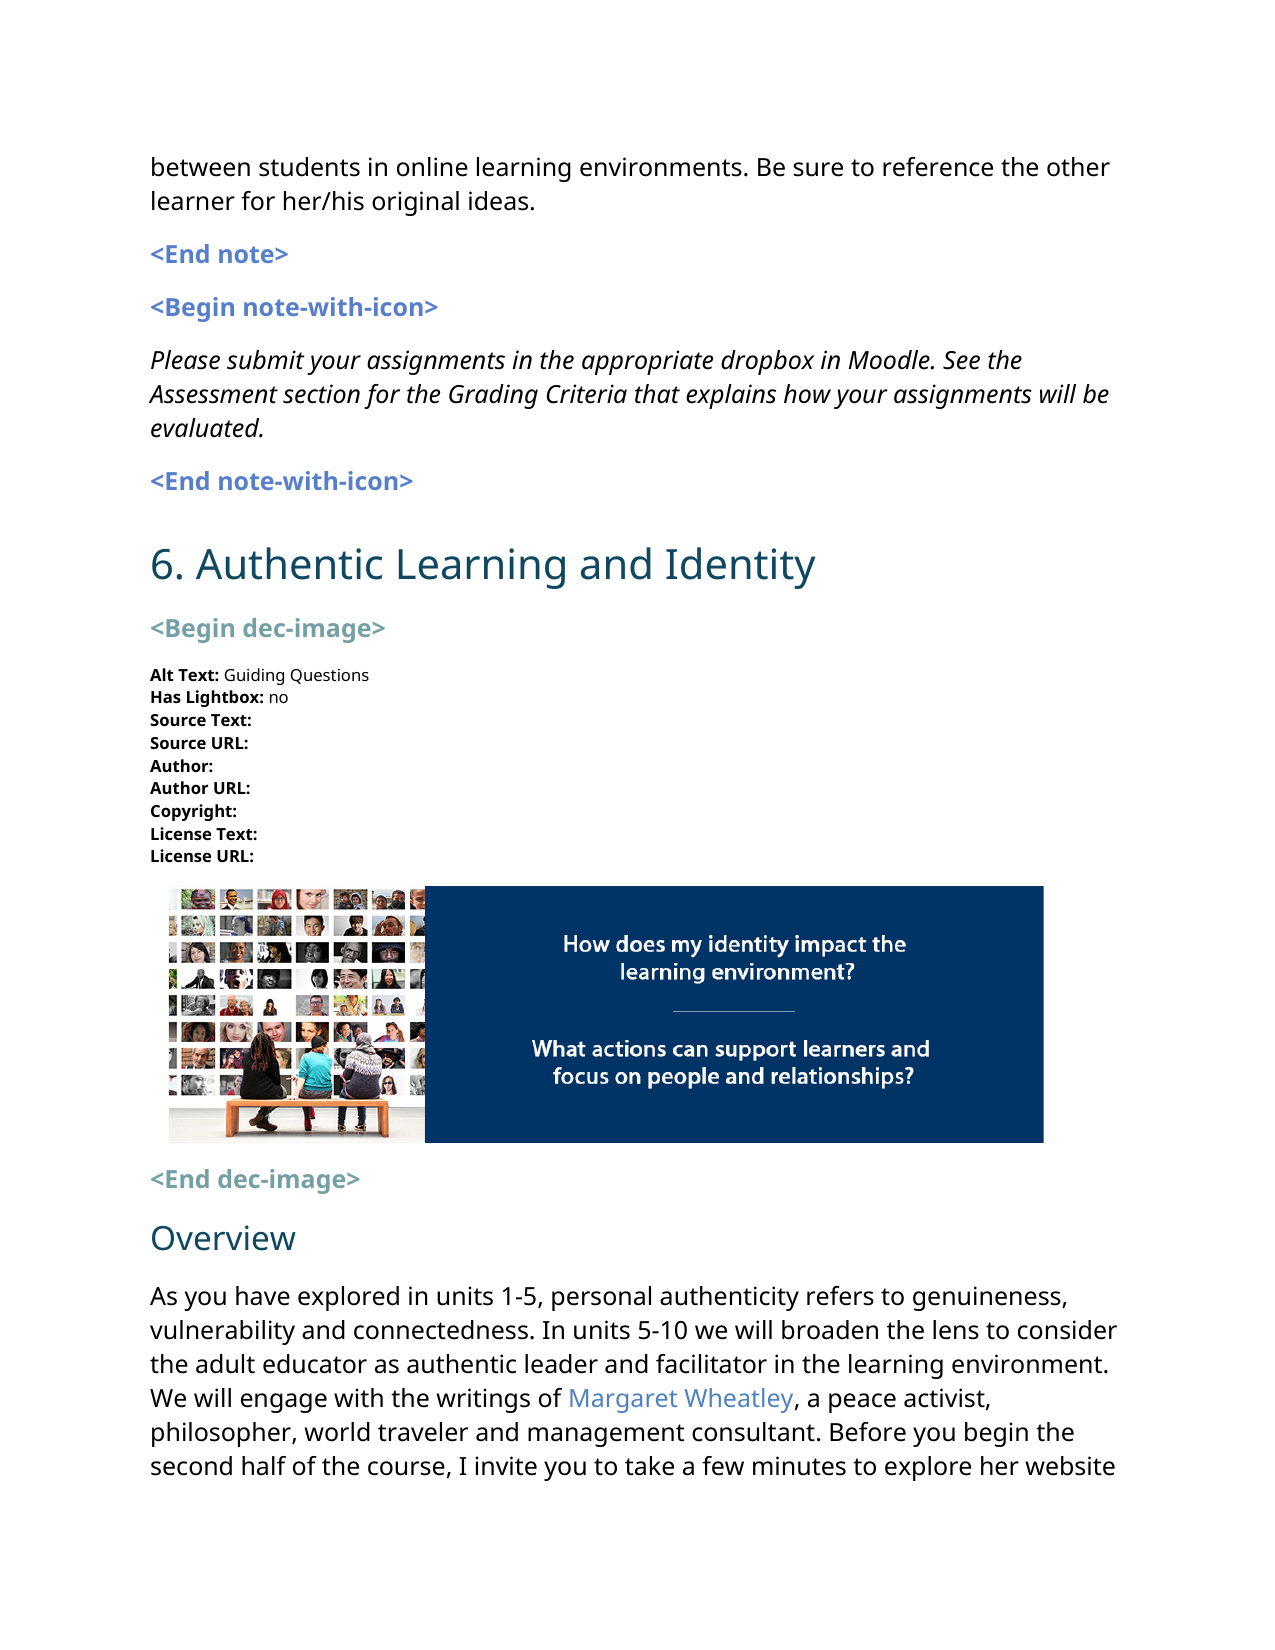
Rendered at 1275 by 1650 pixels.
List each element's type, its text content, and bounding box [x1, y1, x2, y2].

text <End note-with-icon> [150, 463, 1125, 497]
text <Begin dec-image> [150, 611, 1125, 644]
text Please submit your assignments in the appropriate dropbox in Moodle. See the Assessment section for the Grading Criteria that explains how your assignments will be evaluated. [150, 342, 1125, 445]
text <End note> [150, 237, 1125, 271]
text <Begin note-with-icon> [150, 290, 1125, 324]
picture [168, 886, 1044, 1143]
text Alt Text: Guiding Questions Has Lightbox: no Source Text: Source URL: Author: Author URL: Copyright: License Text: License URL: [150, 663, 1125, 868]
subtitle Overview [150, 1214, 1125, 1260]
subtitle 6. Authentic Learning and Identity [150, 535, 1125, 592]
text <End dec-image> [150, 1162, 1125, 1196]
